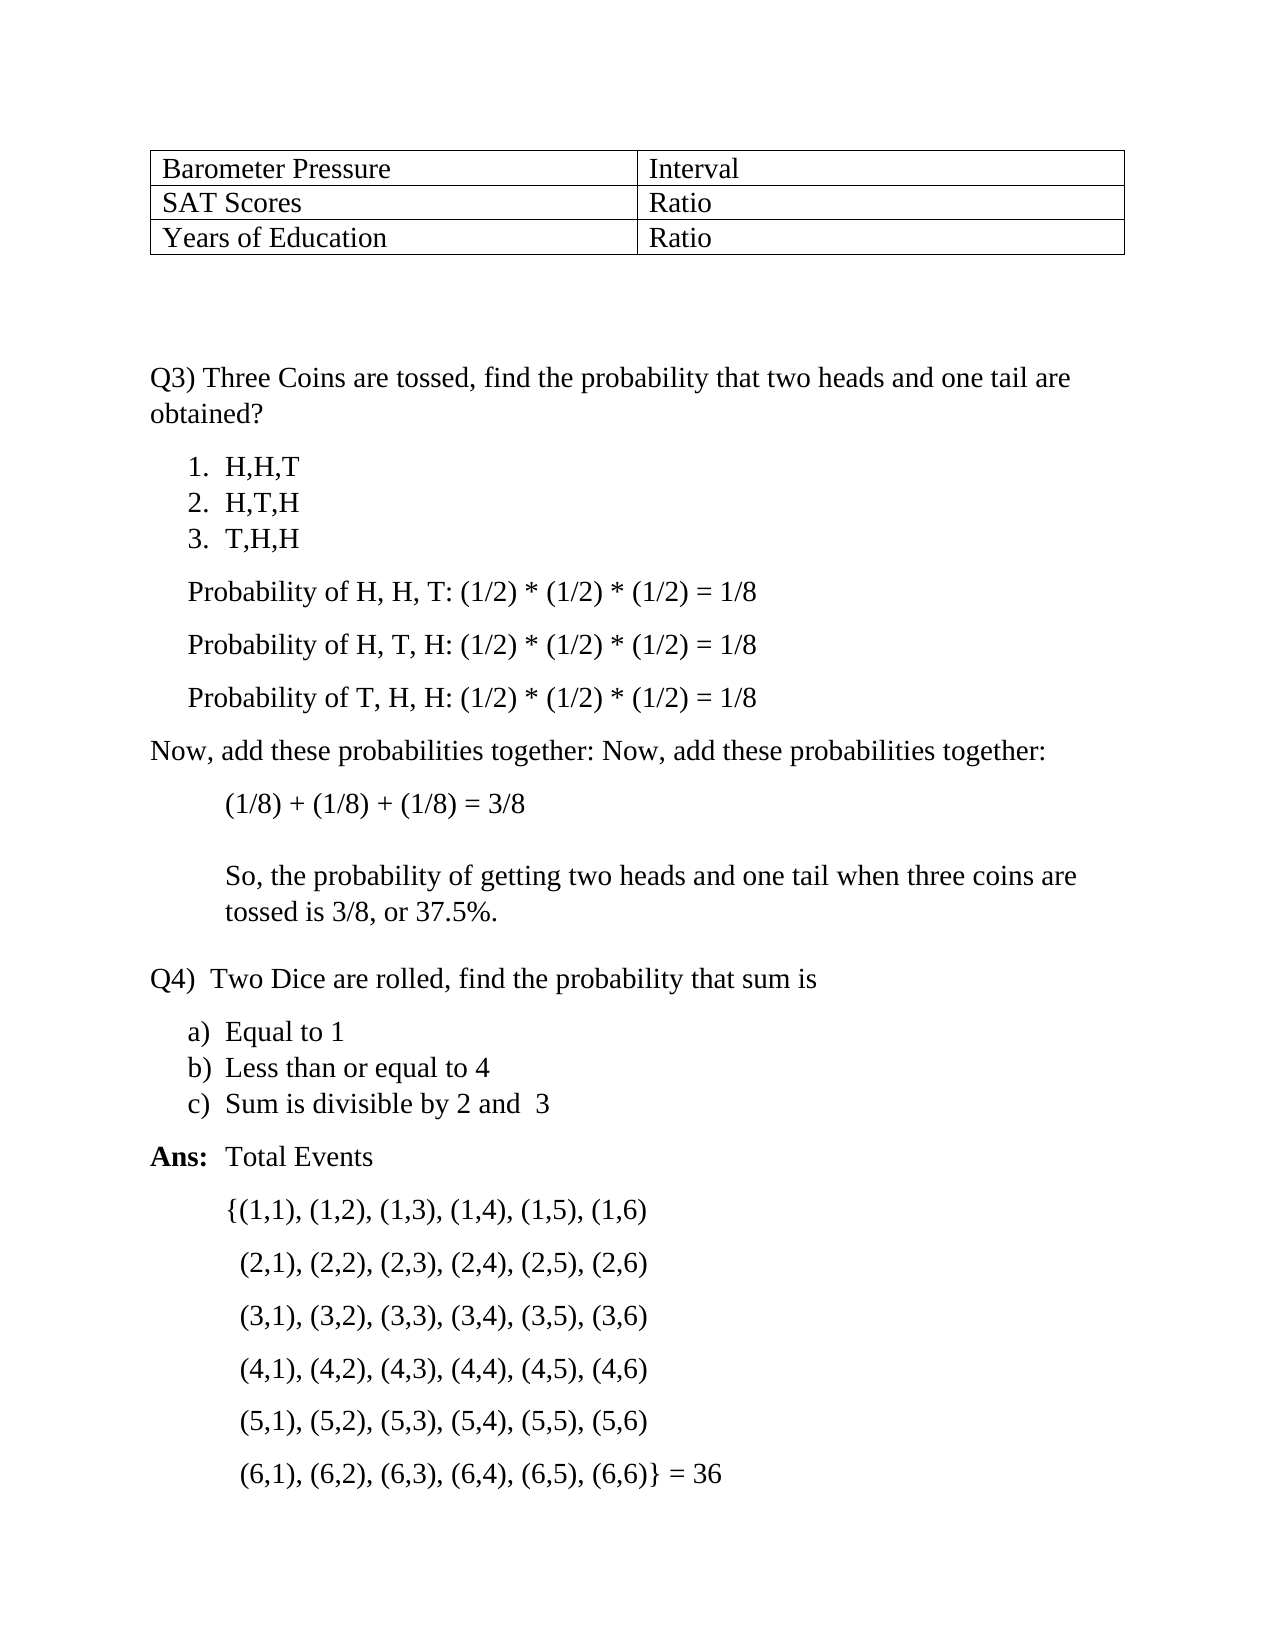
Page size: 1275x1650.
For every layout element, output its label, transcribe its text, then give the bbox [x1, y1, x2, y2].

table_cell Ratio [638, 220, 1124, 254]
text (6,1), (6,2), (6,3), (6,4), (6,5), (6,6)} = 36 [150, 1456, 1125, 1490]
text Now, add these probabilities together: Now, add these probabilities together: [150, 733, 1125, 766]
text (2,1), (2,2), (2,3), (2,4), (2,5), (2,6) [150, 1245, 1125, 1279]
list H,T,H [187, 486, 1125, 519]
table_cell Ratio [638, 186, 1124, 219]
table_cell SAT Scores [151, 186, 637, 219]
list T,H,H [187, 522, 1125, 555]
text Probability of H, T, H: (1/2) * (1/2) * (1/2) = 1/8 [187, 627, 1125, 661]
table_cell Interval [638, 151, 1124, 184]
text Q4) Two Dice are rolled, find the probability that sum is [150, 962, 1125, 995]
list Equal to 1 [187, 1014, 1125, 1048]
text (5,1), (5,2), (5,3), (5,4), (5,5), (5,6) [150, 1403, 1125, 1437]
text (4,1), (4,2), (4,3), (4,4), (4,5), (4,6) [150, 1351, 1125, 1384]
text {(1,1), (1,2), (1,3), (1,4), (1,5), (1,6) [150, 1192, 1125, 1226]
list Less than or equal to 4 [187, 1051, 1125, 1084]
table_cell Years of Education [151, 220, 637, 254]
text Ans: Total Events [150, 1139, 1125, 1173]
list H,H,T [187, 449, 1125, 483]
text (3,1), (3,2), (3,3), (3,4), (3,5), (3,6) [150, 1298, 1125, 1331]
list So, the probability of getting two heads and one tail when three coins are tossed is 3/8, or 37.5%. [225, 858, 1125, 928]
table_cell Barometer Pressure [151, 151, 637, 184]
list Sum is divisible by 2 and 3 [187, 1087, 1125, 1120]
text Probability of T, H, H: (1/2) * (1/2) * (1/2) = 1/8 [187, 680, 1125, 714]
text Probability of H, H, T: (1/2) * (1/2) * (1/2) = 1/8 [187, 574, 1125, 608]
text Q3) Three Coins are tossed, find the probability that two heads and one tail are obtained? [150, 360, 1125, 430]
list (1/8) + (1/8) + (1/8) = 3/8 [225, 786, 1125, 819]
